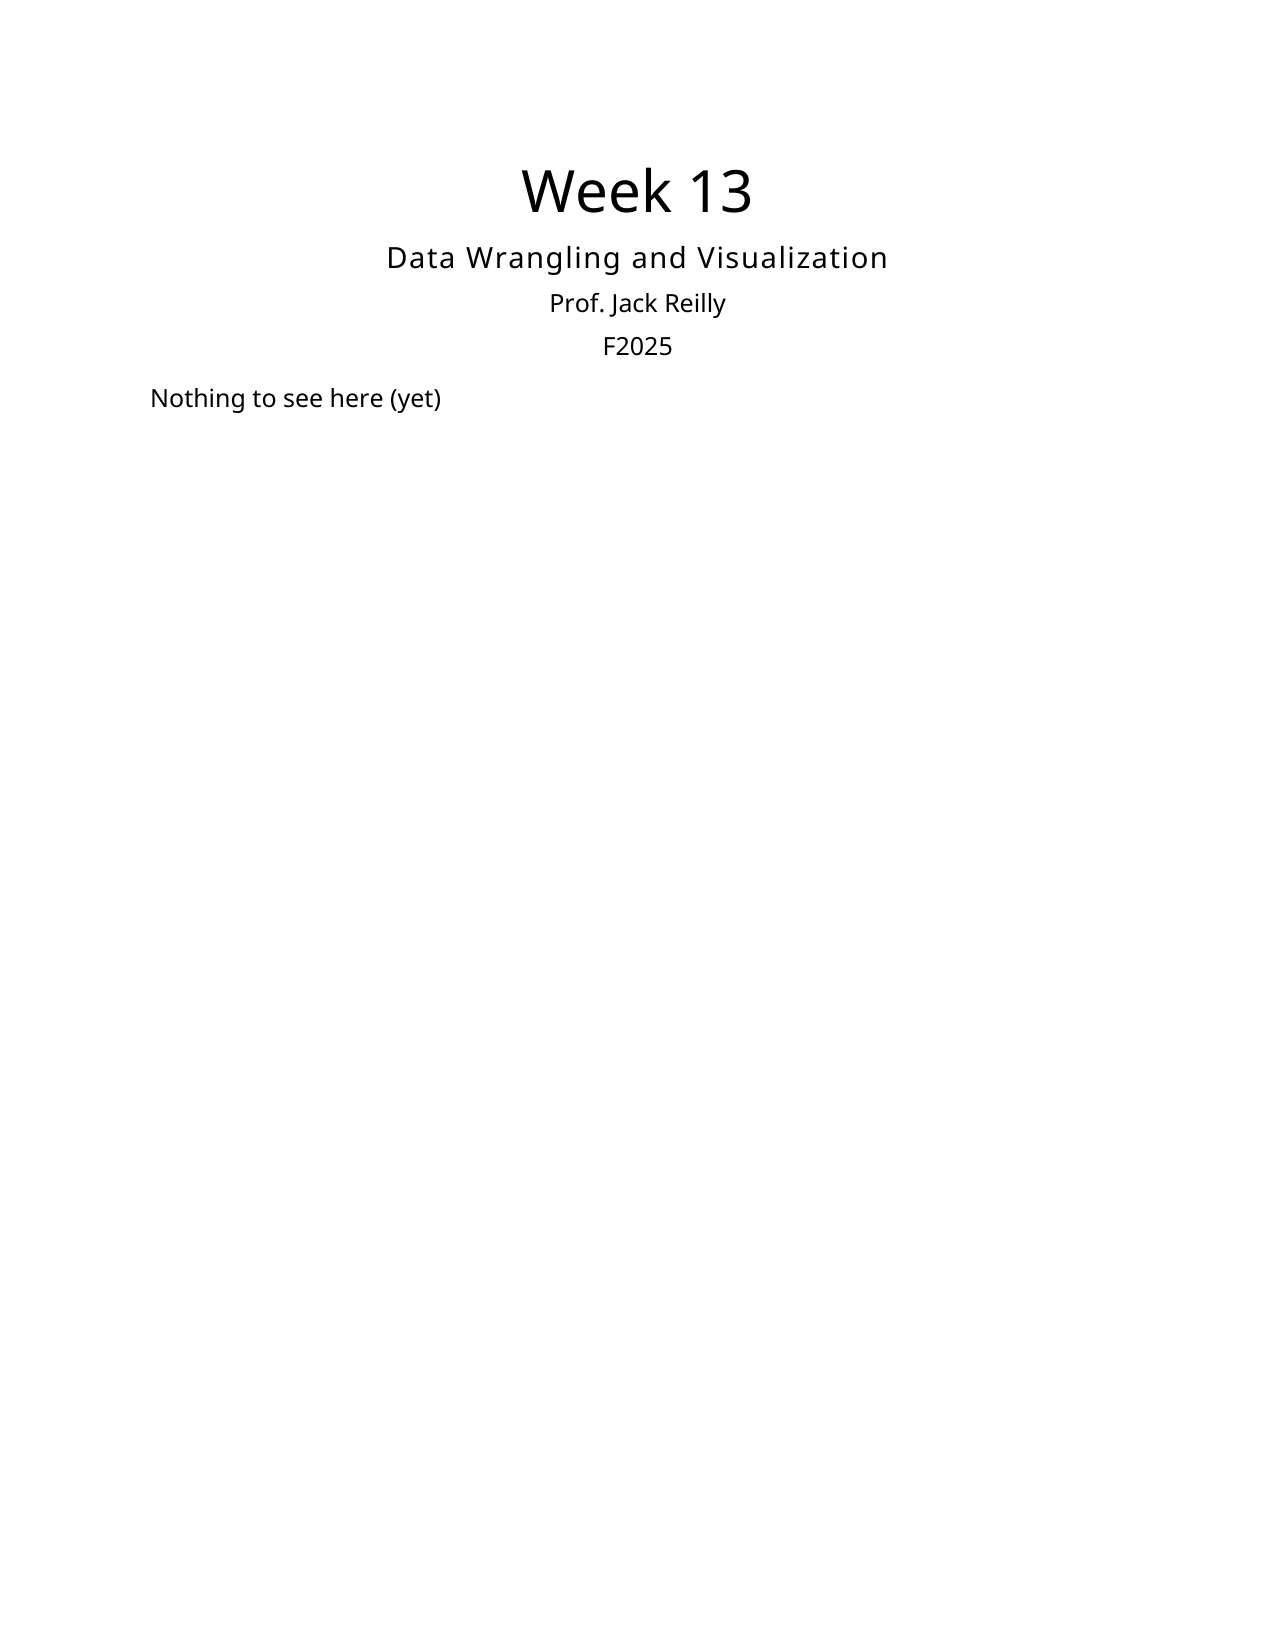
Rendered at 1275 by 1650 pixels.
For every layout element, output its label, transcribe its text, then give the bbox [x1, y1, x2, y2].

text Prof. Jack Reilly [150, 286, 1125, 320]
text Nothing to see here (yet) [150, 381, 1125, 415]
text F2025 [150, 328, 1125, 362]
title Week 13 [150, 150, 1125, 229]
subtitle Data Wrangling and Visualization [150, 238, 1125, 277]
